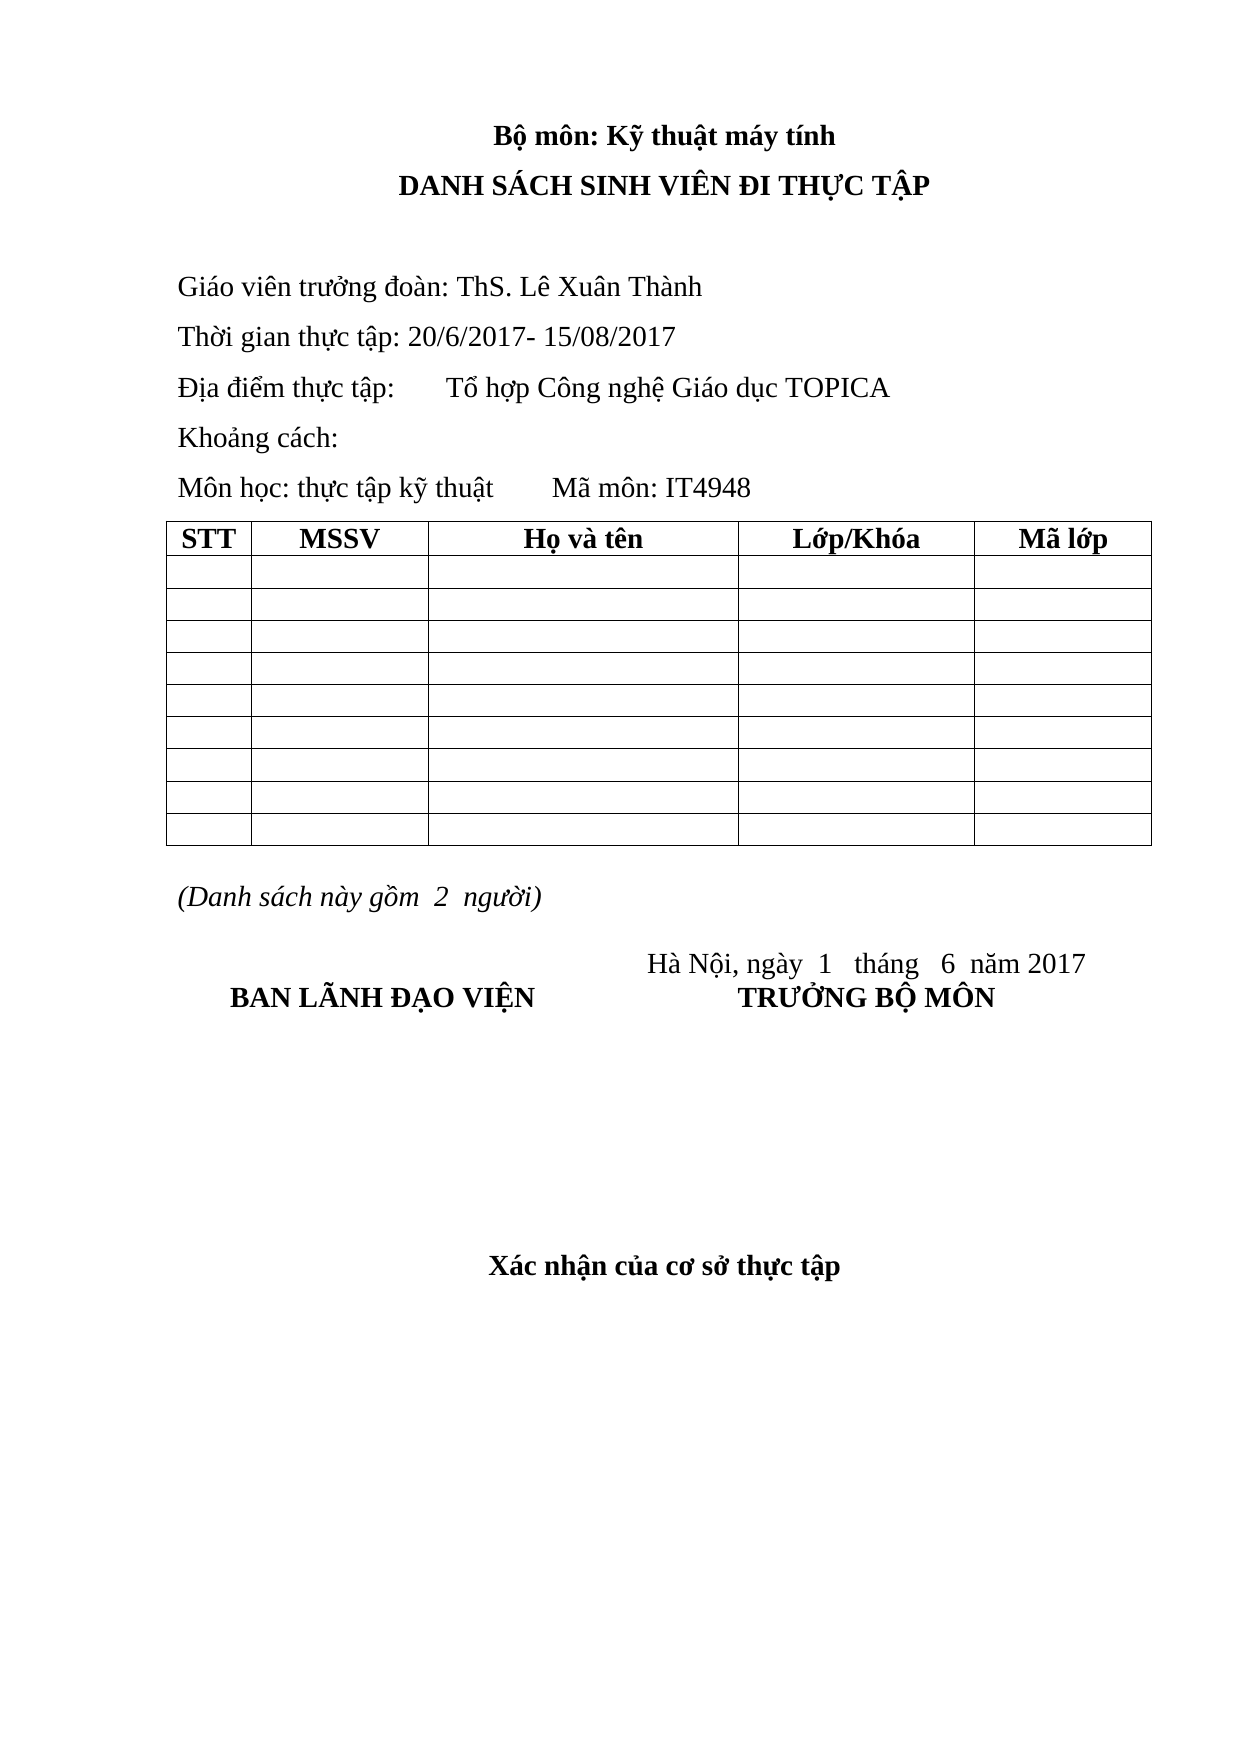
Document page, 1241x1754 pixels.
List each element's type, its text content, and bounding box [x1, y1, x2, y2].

table_header Mã lớp [975, 522, 1151, 555]
table_cell [252, 653, 428, 684]
text Địa điểm thực tập: Tổ hợp Công nghệ Giáo dục TOPICA [177, 370, 1152, 403]
text Khoảng cách: [177, 420, 1152, 453]
table_cell [739, 589, 974, 619]
table_cell [739, 782, 974, 813]
table_cell [167, 782, 251, 813]
table_cell [252, 782, 428, 813]
table_cell [252, 814, 428, 845]
table_cell [167, 685, 251, 716]
table_header MSSV [252, 522, 428, 555]
table_cell [975, 653, 1151, 684]
table_cell [252, 749, 428, 781]
table_cell [167, 621, 251, 652]
table_cell [429, 782, 738, 813]
table_cell [975, 621, 1151, 652]
table_cell [429, 717, 738, 748]
text DANH SÁCH SINH VIÊN ĐI THỰC TẬP [177, 168, 1152, 202]
table_header Hà Nội, ngày 1 tháng 6 năm 2017 TRƯỞNG BỘ MÔN [599, 947, 1133, 1014]
table_cell [739, 749, 974, 781]
table_cell [252, 589, 428, 619]
table_cell [739, 556, 974, 587]
table_cell [252, 717, 428, 748]
table_cell [739, 621, 974, 652]
table_cell [975, 717, 1151, 748]
text Giáo viên trưởng đoàn: ThS. Lê Xuân Thành [177, 269, 1152, 303]
table_cell [252, 556, 428, 587]
table_cell [975, 814, 1151, 845]
table_cell [429, 685, 738, 716]
table_cell [429, 749, 738, 781]
table_cell [975, 589, 1151, 619]
table_cell [167, 589, 251, 619]
table_cell [975, 556, 1151, 587]
table_header Lớp/Khóa [739, 522, 974, 555]
table_cell [167, 749, 251, 781]
table_cell [975, 749, 1151, 781]
text Môn học: thực tập kỹ thuật Mã môn: IT4948 [177, 470, 1152, 504]
table_cell [252, 685, 428, 716]
table_cell [739, 717, 974, 748]
table_cell [167, 556, 251, 587]
table_cell [252, 621, 428, 652]
text Bộ môn: Kỹ thuật máy tính [177, 118, 1152, 152]
table_cell [167, 653, 251, 684]
table_header Họ và tên [429, 522, 738, 555]
table_cell [429, 653, 738, 684]
text (Danh sách này gồm 2 người) [177, 879, 1152, 913]
table_header STT [167, 522, 251, 555]
table_cell [429, 621, 738, 652]
table_cell [975, 685, 1151, 716]
table_cell [429, 589, 738, 619]
table_cell [739, 814, 974, 845]
table_cell [739, 685, 974, 716]
table_cell [975, 782, 1151, 813]
text Thời gian thực tập: 20/6/2017- 15/08/2017 [177, 319, 1152, 353]
text Xác nhận của cơ sở thực tập [177, 1248, 1152, 1282]
table_cell [739, 653, 974, 684]
table_cell [167, 717, 251, 748]
table_header BAN LÃNH ĐẠO VIỆN [166, 947, 599, 1014]
table_cell [429, 556, 738, 587]
table_cell [167, 814, 251, 845]
table_cell [429, 814, 738, 845]
